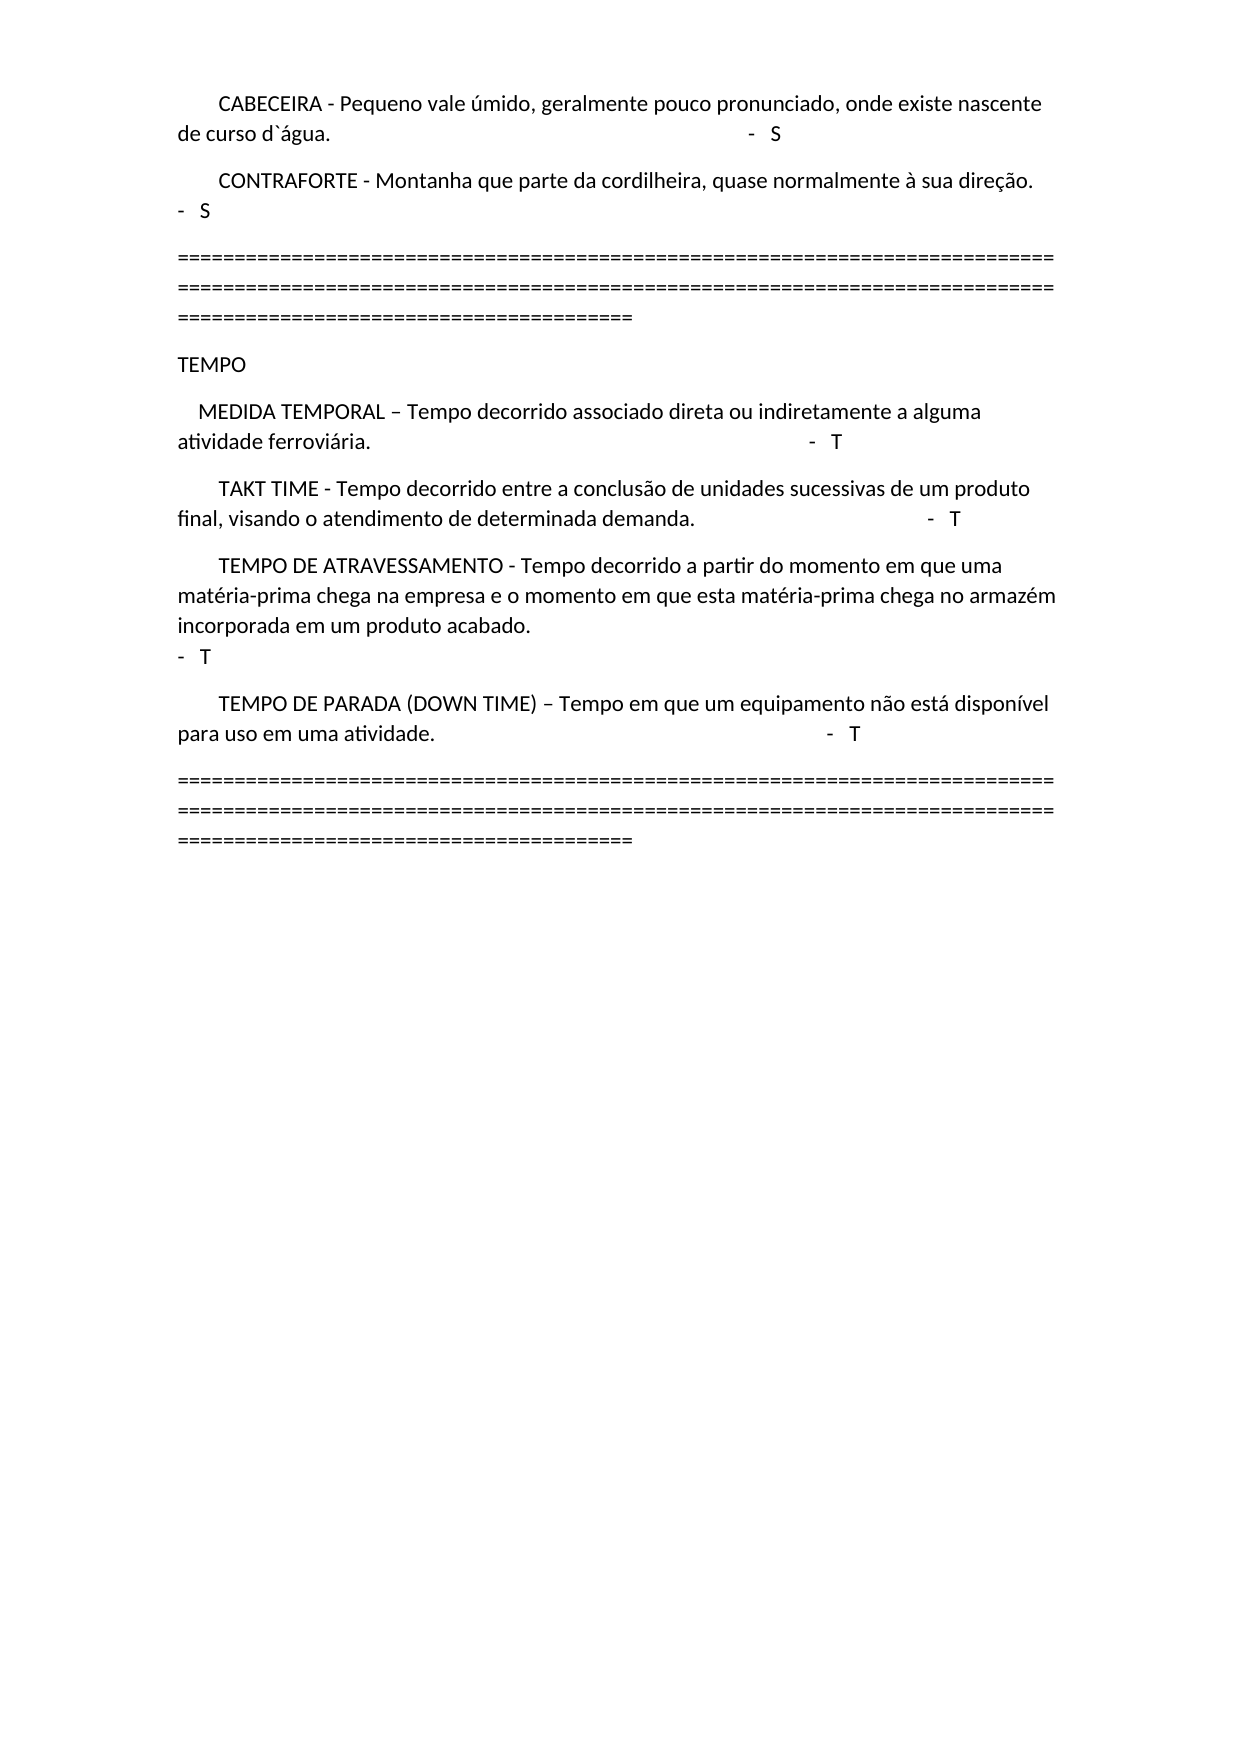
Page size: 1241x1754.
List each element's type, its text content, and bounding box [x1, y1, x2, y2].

text CONTRAFORTE - Montanha que parte da cordilheira, quase normalmente à sua direção. - S [177, 166, 1063, 224]
text TAKT TIME - Tempo decorrido entre a conclusão de unidades sucessivas de um produto final, visando o atendimento de determinada demanda. - T [177, 474, 1063, 532]
text ================================================================================================================================================================================================== [177, 766, 1063, 854]
text TEMPO DE PARADA (DOWN TIME) – Tempo em que um equipamento não está disponível para uso em uma atividade. - T [177, 689, 1063, 747]
text MEDIDA TEMPORAL – Tempo decorrido associado direta ou indiretamente a alguma atividade ferroviária. - T [177, 397, 1063, 455]
text CABECEIRA - Pequeno vale úmido, geralmente pouco pronunciado, onde existe nascente de curso d`água. - S [177, 89, 1063, 147]
text TEMPO DE ATRAVESSAMENTO - Tempo decorrido a partir do momento em que uma matéria-prima chega na empresa e o momento em que esta matéria-prima chega no armazém incorporada em um produto acabado. - T [177, 551, 1063, 670]
text TEMPO [177, 350, 1063, 378]
text ================================================================================================================================================================================================== [177, 243, 1063, 331]
